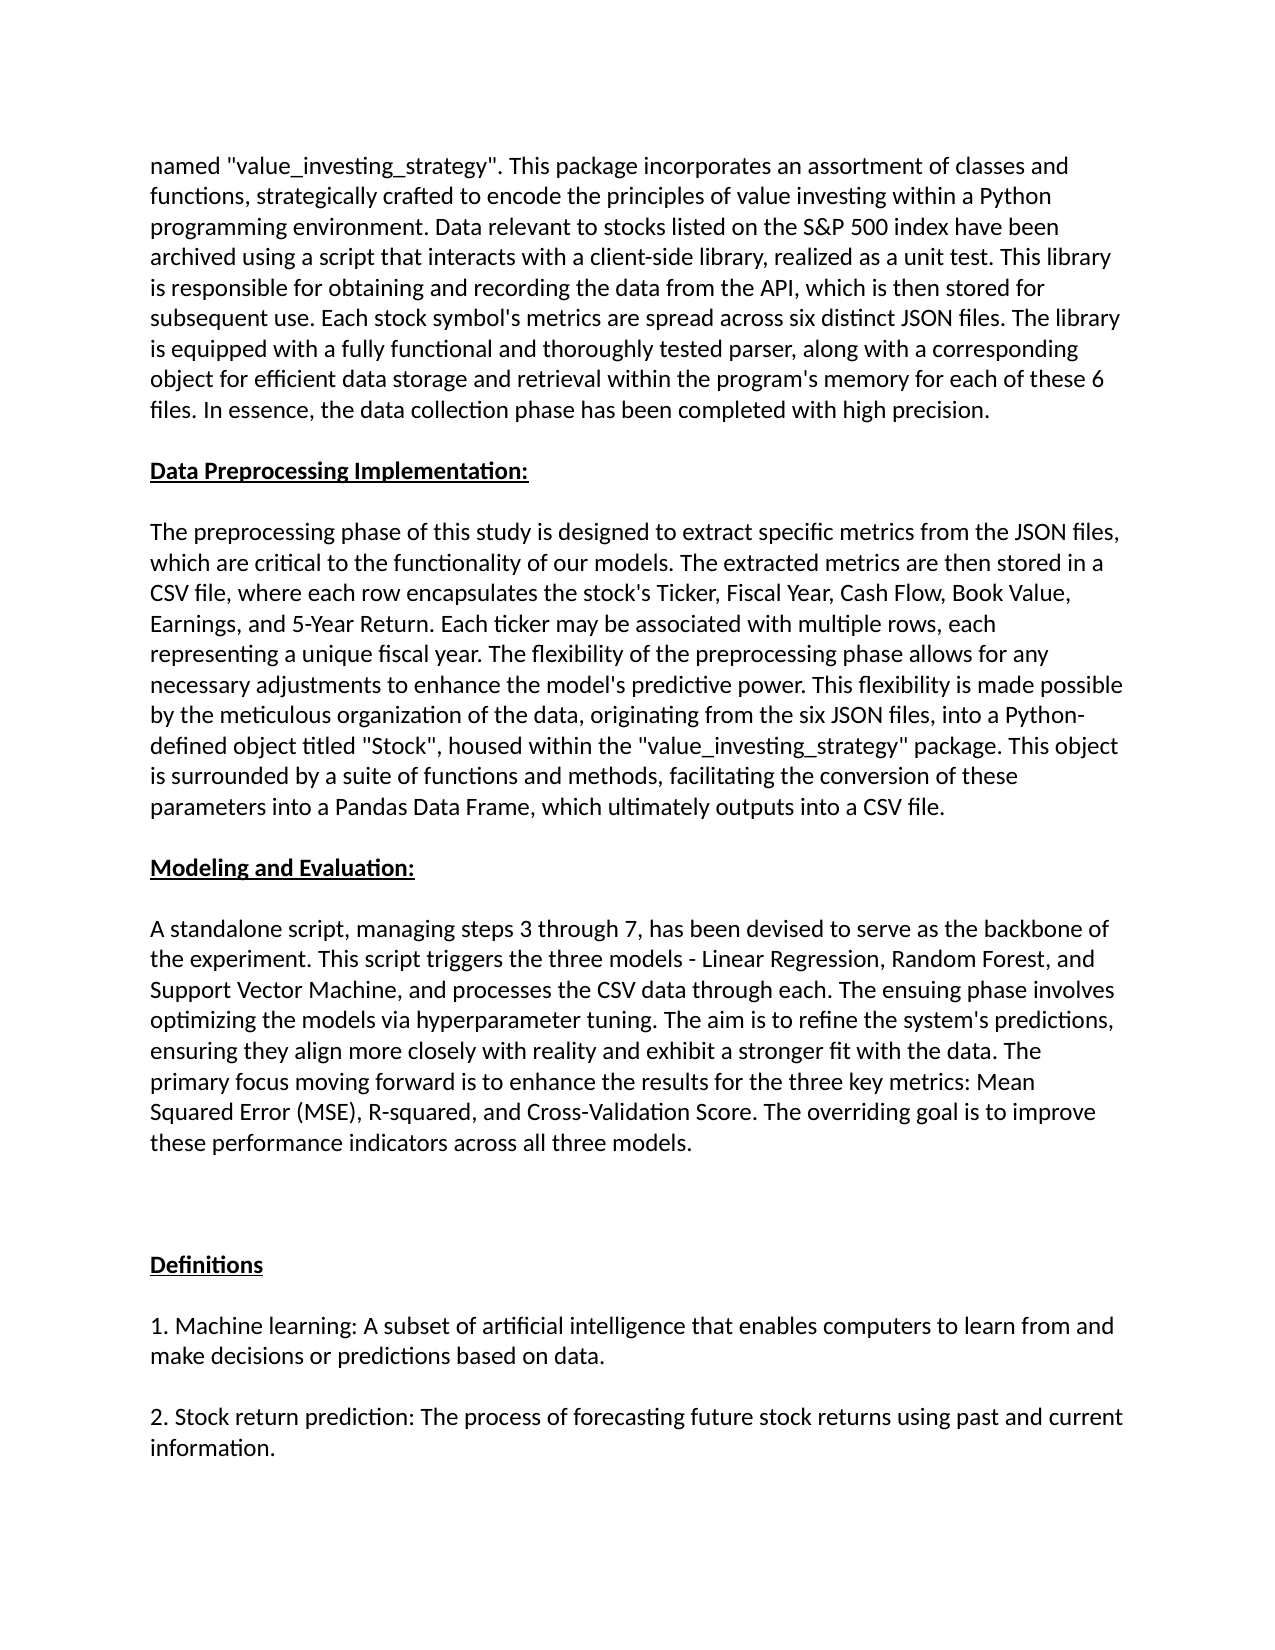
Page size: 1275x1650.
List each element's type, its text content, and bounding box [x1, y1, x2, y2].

text Definitions [150, 1249, 1125, 1279]
text Data Preprocessing Implementation: [150, 455, 1125, 486]
text Modeling and Evaluation: [150, 852, 1125, 882]
text The preprocessing phase of this study is designed to extract specific metrics from the JSON files, which are critical to the functionality of our models. The extracted metrics are then stored in a CSV file, where each row encapsulates the stock's Ticker, Fiscal Year, Cash Flow, Book Value, Earnings, and 5-Year Return. Each ticker may be associated with multiple rows, each representing a unique fiscal year. The flexibility of the preprocessing phase allows for any necessary adjustments to enhance the model's predictive power. This flexibility is made possible by the meticulous organization of the data, originating from the six JSON files, into a Python-defined object titled "Stock", housed within the "value_investing_strategy" package. This object is surrounded by a suite of functions and methods, facilitating the conversion of these parameters into a Pandas Data Frame, which ultimately outputs into a CSV file. [150, 516, 1125, 821]
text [150, 150, 1125, 425]
text 2. Stock return prediction: The process of forecasting future stock returns using past and current information. [150, 1401, 1125, 1462]
text A standalone script, managing steps 3 through 7, has been devised to serve as the backbone of the experiment. This script triggers the three models - Linear Regression, Random Forest, and Support Vector Machine, and processes the CSV data through each. The ensuing phase involves optimizing the models via hyperparameter tuning. The aim is to refine the system's predictions, ensuring they align more closely with reality and exhibit a stronger fit with the data. The primary focus moving forward is to enhance the results for the three key metrics: Mean Squared Error (MSE), R-squared, and Cross-Validation Score. The overriding goal is to improve these performance indicators across all three models. [150, 913, 1125, 1157]
text 1. Machine learning: A subset of artificial intelligence that enables computers to learn from and make decisions or predictions based on data. [150, 1310, 1125, 1371]
